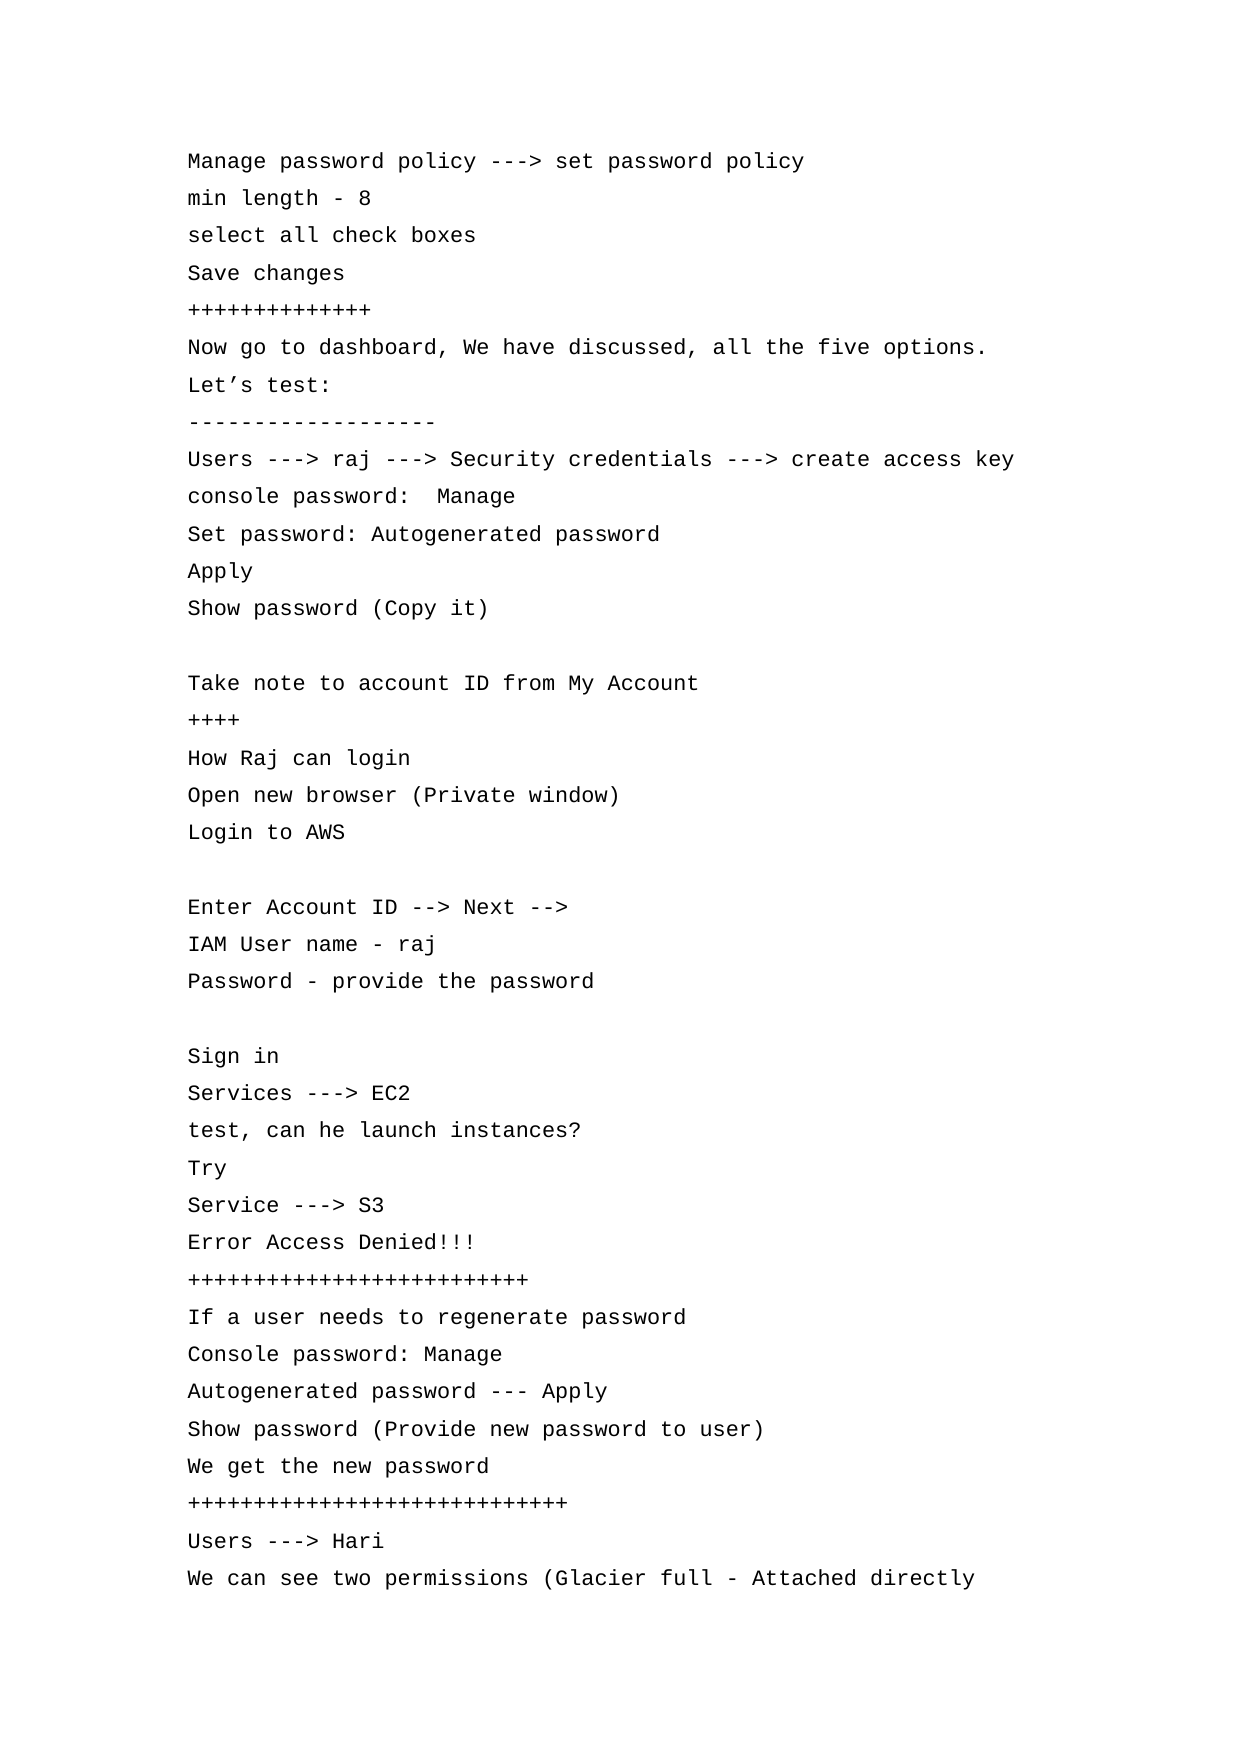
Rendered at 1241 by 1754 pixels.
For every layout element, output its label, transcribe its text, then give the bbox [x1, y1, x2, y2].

text Now go to dashboard, We have discussed, all the five options. [187, 336, 1053, 361]
text Try [187, 1157, 1053, 1182]
text Set password: Autogenerated password [187, 523, 1053, 548]
text Users ---> Hari [187, 1530, 1053, 1554]
text Password - provide the password [187, 970, 1053, 995]
text ++++++++++++++ [187, 299, 1053, 324]
text Users ---> raj ---> Security credentials ---> create access key [187, 448, 1053, 473]
text ++++++++++++++++++++++++++ [187, 1269, 1053, 1293]
text IAM User name - raj [187, 933, 1053, 958]
text test, can he launch instances? [187, 1119, 1053, 1144]
text If a user needs to regenerate password [187, 1306, 1053, 1331]
text Sign in [187, 1045, 1053, 1070]
text Console password: Manage [187, 1343, 1053, 1368]
text Error Access Denied!!! [187, 1231, 1053, 1256]
text We can see two permissions (Glacier full - Attached directly [187, 1567, 1053, 1592]
text Enter Account ID --> Next --> [187, 896, 1053, 921]
text How Raj can login [187, 747, 1053, 771]
text Open new browser (Private window) [187, 784, 1053, 809]
text select all check boxes [187, 224, 1053, 249]
text ++++ [187, 709, 1053, 734]
text Take note to account ID from My Account [187, 672, 1053, 697]
text We get the new password [187, 1455, 1053, 1480]
text Save changes [187, 262, 1053, 287]
text min length - 8 [187, 187, 1053, 212]
text Let’s test: [187, 374, 1053, 398]
text Login to AWS [187, 821, 1053, 846]
text ------------------- [187, 411, 1053, 436]
text console password: Manage [187, 486, 1053, 510]
text Show password (Provide new password to user) [187, 1418, 1053, 1443]
text Show password (Copy it) [187, 597, 1053, 622]
text Apply [187, 560, 1053, 585]
text Service ---> S3 [187, 1194, 1053, 1219]
text Manage password policy ---> set password policy [187, 150, 1053, 175]
text Services ---> EC2 [187, 1082, 1053, 1107]
text +++++++++++++++++++++++++++++ [187, 1492, 1053, 1517]
text Autogenerated password --- Apply [187, 1381, 1053, 1405]
